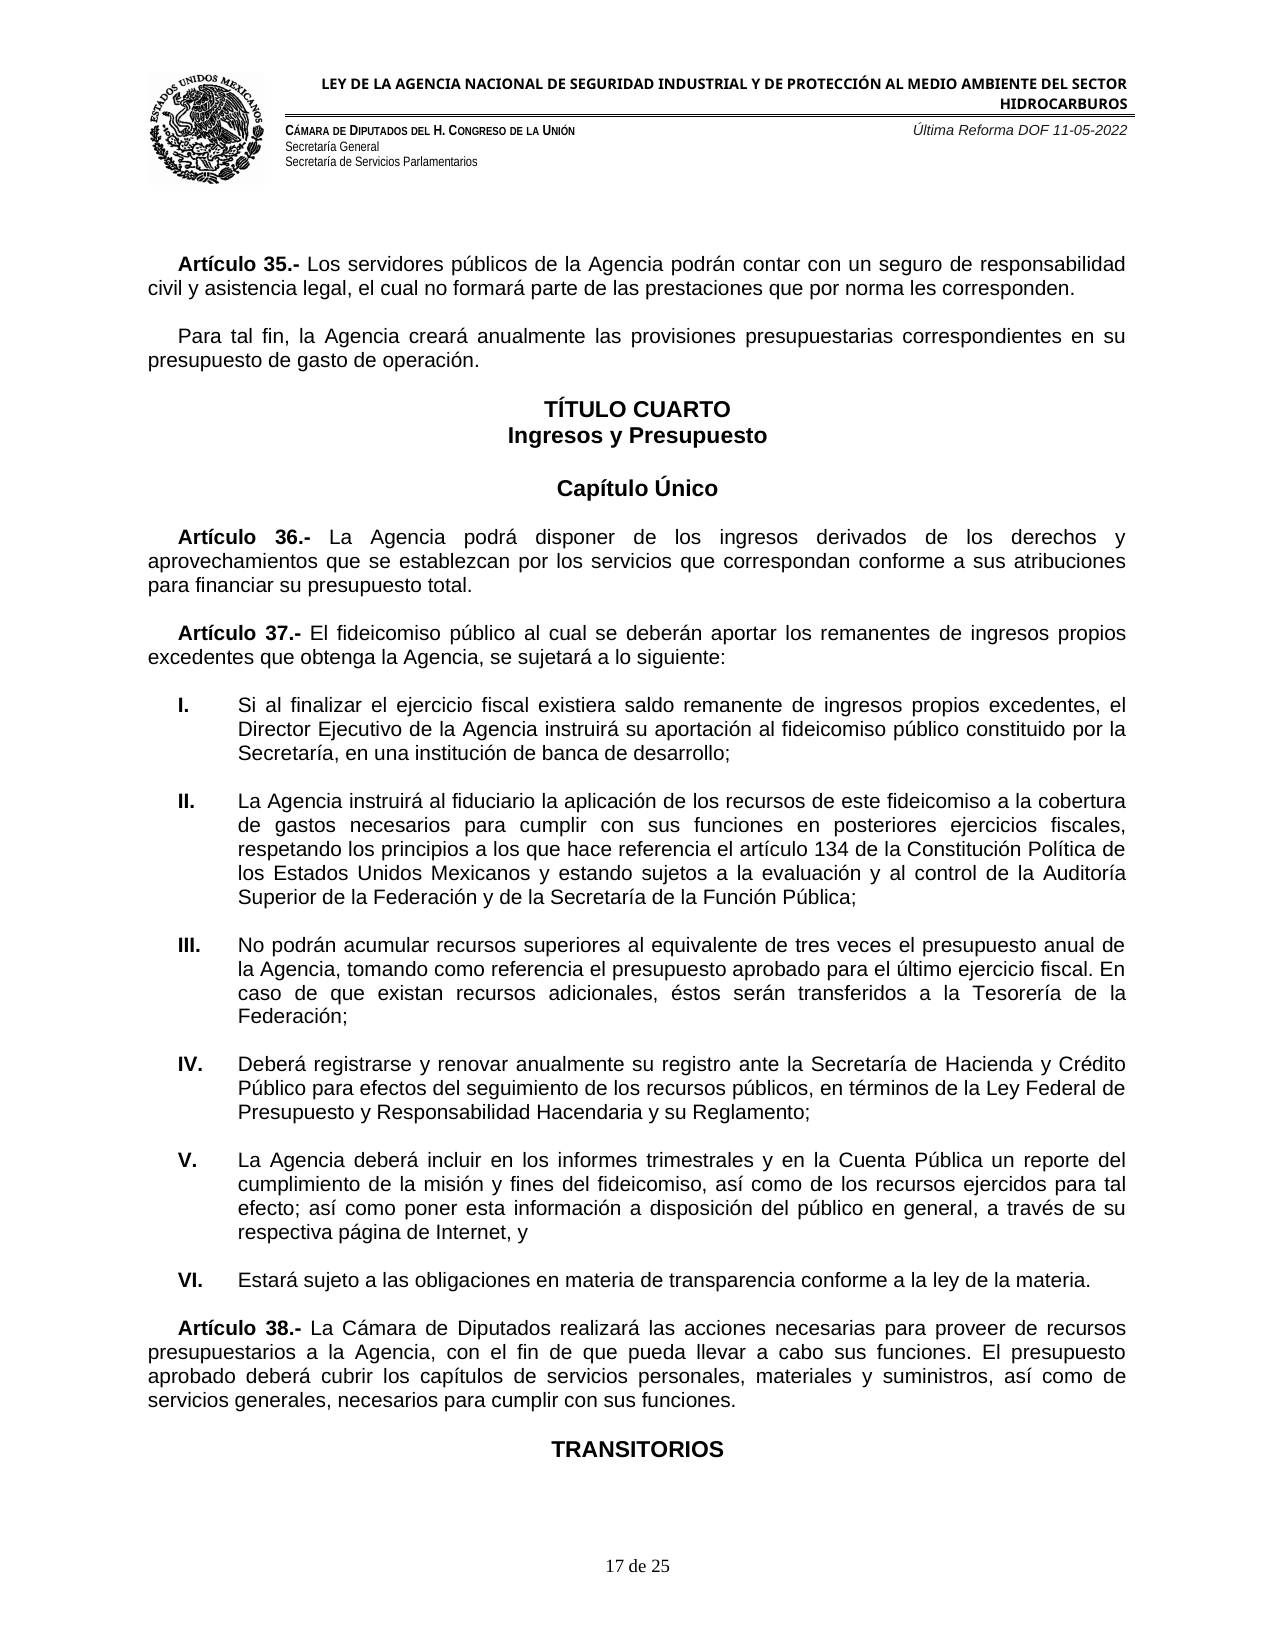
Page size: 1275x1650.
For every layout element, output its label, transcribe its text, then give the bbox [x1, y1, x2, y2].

text Artículo 36.- La Agencia podrá disponer de los ingresos derivados de los derechos y aprovechamientos que se establezcan por los servicios que correspondan conforme a sus atribuciones para financiar su presupuesto total. [148, 525, 1127, 597]
text Artículo 35.- Los servidores públicos de la Agencia podrán contar con un seguro de responsabilidad civil y asistencia legal, el cual no formará parte de las prestaciones que por norma les corresponden. [148, 252, 1127, 300]
text Artículo 38.- La Cámara de Diputados realizará las acciones necesarias para proveer de recursos presupuestarios a la Agencia, con el fin de que pueda llevar a cabo sus funciones. El presupuesto aprobado deberá cubrir los capítulos de servicios personales, materiales y suministros, así como de servicios generales, necesarios para cumplir con sus funciones. [148, 1316, 1127, 1412]
text I. Si al finalizar el ejercicio fiscal existiera saldo remanente de ingresos propios excedentes, el Director Ejecutivo de la Agencia instruirá su aportación al fideicomiso público constituido por la Secretaría, en una institución de banca de desarrollo; [178, 693, 1127, 765]
text VI. Estará sujeto a las obligaciones en materia de transparencia conforme a la ley de la materia. [178, 1268, 1127, 1292]
text TRANSITORIOS [148, 1436, 1127, 1462]
text Para tal fin, la Agencia creará anualmente las provisiones presupuestarias correspondientes en su presupuesto de gasto de operación. [148, 324, 1127, 372]
text II. La Agencia instruirá al fiduciario la aplicación de los recursos de este fideicomiso a la cobertura de gastos necesarios para cumplir con sus funciones en posteriores ejercicios fiscales, respetando los principios a los que hace referencia el artículo 134 de la Constitución Política de los Estados Unidos Mexicanos y estando sujetos a la evaluación y al control de la Auditoría Superior de la Federación y de la Secretaría de la Función Pública; [178, 789, 1127, 908]
text Capítulo Único [148, 475, 1127, 501]
text III. No podrán acumular recursos superiores al equivalente de tres veces el presupuesto anual de la Agencia, tomando como referencia el presupuesto aprobado para el último ejercicio fiscal. En caso de que existan recursos adicionales, éstos serán transferidos a la Tesorería de la Federación; [178, 932, 1127, 1028]
text IV. Deberá registrarse y renovar anualmente su registro ante la Secretaría de Hacienda y Crédito Público para efectos del seguimiento de los recursos públicos, en términos de la Ley Federal de Presupuesto y Responsabilidad Hacendaria y su Reglamento; [178, 1052, 1127, 1124]
text V. La Agencia deberá incluir en los informes trimestrales y en la Cuenta Pública un reporte del cumplimiento de la misión y fines del fideicomiso, así como de los recursos ejercidos para tal efecto; así como poner esta información a disposición del público en general, a través de su respectiva página de Internet, y [178, 1148, 1127, 1244]
text Artículo 37.- El fideicomiso público al cual se deberán aportar los remanentes de ingresos propios excedentes que obtenga la Agencia, se sujetará a lo siguiente: [148, 621, 1127, 669]
text Ingresos y Presupuesto [148, 422, 1127, 448]
text TÍTULO CUARTO [148, 396, 1127, 422]
